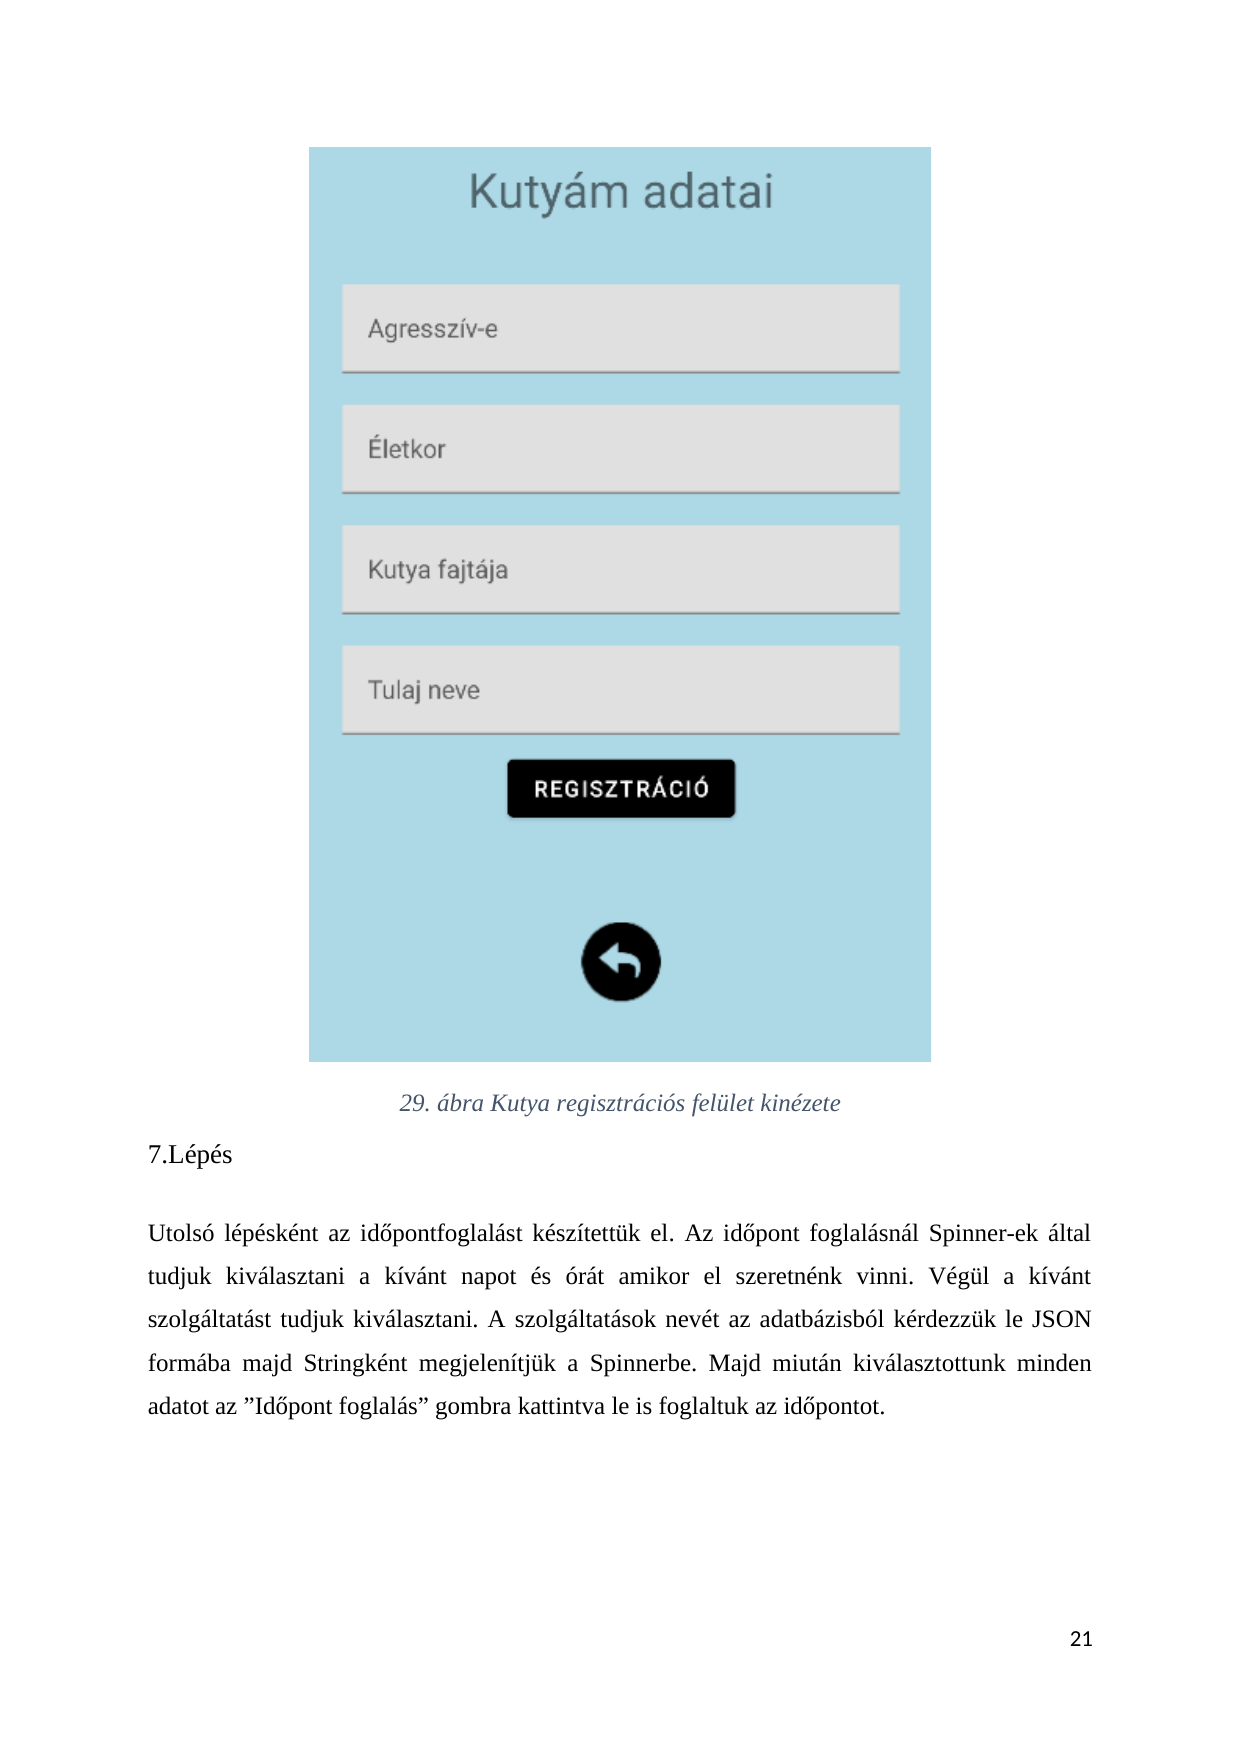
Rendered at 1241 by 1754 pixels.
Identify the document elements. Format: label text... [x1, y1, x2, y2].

picture [309, 147, 932, 1062]
subtitle 7.Lépés [148, 1138, 1093, 1169]
text 29. ábra Kutya regisztrációs felület kinézete [148, 1088, 1093, 1117]
text Utolsó lépésként az időpontfoglalást készítettük el. Az időpont foglalásnál Spinner-ek által tudjuk kiválasztani a kívánt napot és órát amikor el szeretnénk vinni. Végül a kívánt szolgáltatást tudjuk kiválasztani. A szolgáltatások nevét az adatbázisból kérdezzük le JSON formába majd Stringként megjelenítjük a Spinnerbe. Majd miután kiválasztottunk minden adatot az ”Időpont foglalás” gombra kattintva le is foglaltuk az időpontot. [148, 1218, 1093, 1419]
